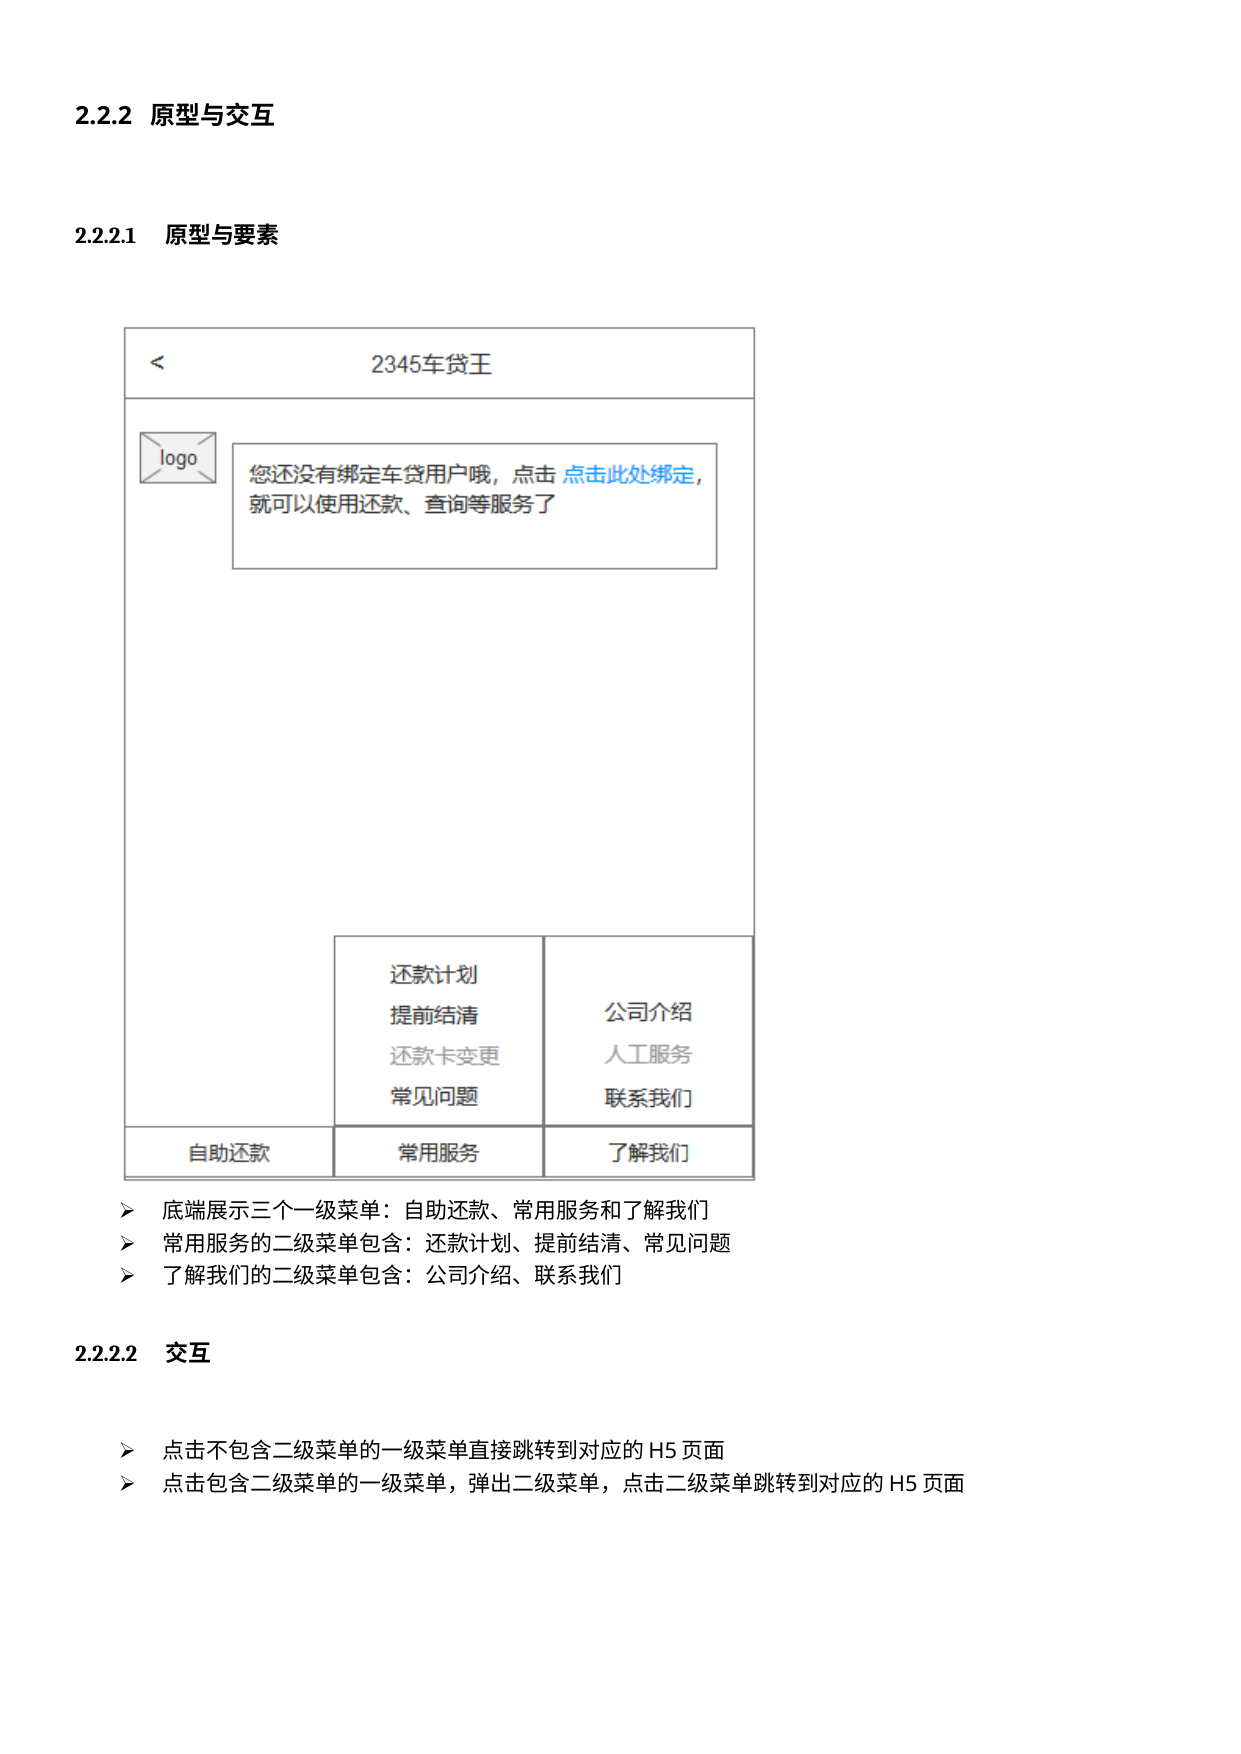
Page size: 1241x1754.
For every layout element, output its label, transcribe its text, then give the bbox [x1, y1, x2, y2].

list 点击不包含二级菜单的一级菜单直接跳转到对应的H5页面 [119, 1433, 1165, 1466]
picture [118, 315, 771, 1192]
list 常用服务的二级菜单包含：还款计划、提前结清、常见问题 [119, 1225, 1165, 1258]
subtitle 原型与交互 [75, 81, 1165, 146]
list 底端展示三个一级菜单：自助还款、常用服务和了解我们 [119, 1193, 1165, 1225]
list 点击包含二级菜单的一级菜单，弹出二级菜单，点击二级菜单跳转到对应的H5页面 [119, 1466, 1165, 1498]
subtitle 交互 [75, 1319, 1165, 1384]
subtitle 原型与要素 [75, 201, 1165, 266]
list 了解我们的二级菜单包含：公司介绍、联系我们 [119, 1258, 1165, 1290]
